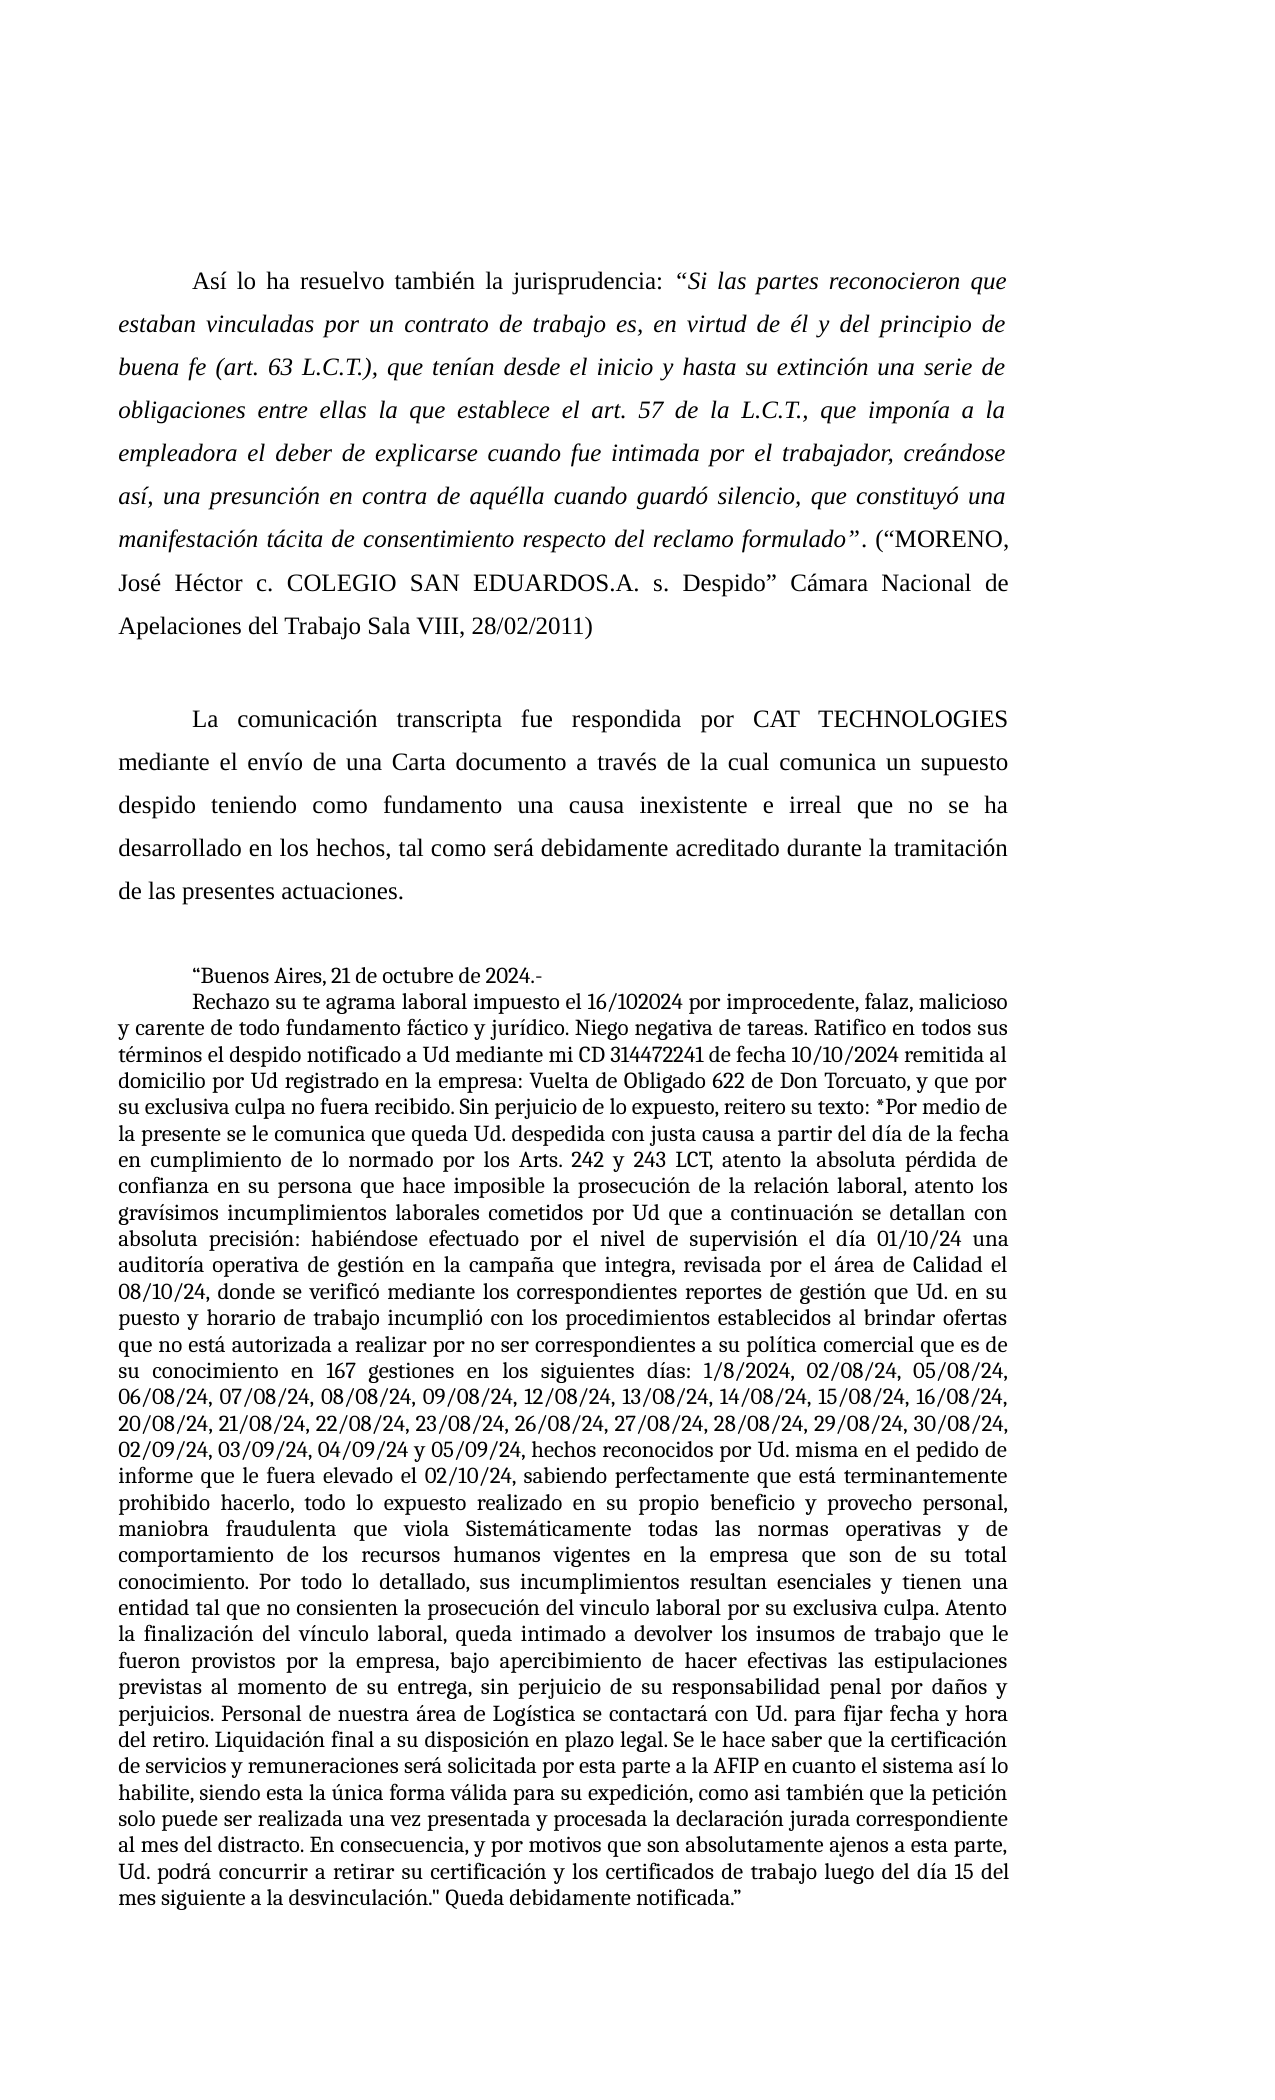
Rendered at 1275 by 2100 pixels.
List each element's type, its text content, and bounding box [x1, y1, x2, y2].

text Así lo ha resuelvo también la jurisprudencia: “Si las partes reconocieron que estaban vinculadas por un contrato de trabajo es, en virtud de él y del principio de buena fe (art. 63 L.C.T.), que tenían desde el inicio y hasta su extinción una serie de obligaciones entre ellas la que establece el art. 57 de la L.C.T., que imponía a la empleadora el deber de explicarse cuando fue intimada por el trabajador, creándose así, una presunción en contra de aquélla cuando guardó silencio, que constituyó una manifestación tácita de consentimiento respecto del reclamo formulado”. (“MORENO, José Héctor c. COLEGIO SAN EDUARDOS.A. s. Despido” Cámara Nacional de Apelaciones del Trabajo Sala VIII, 28/02/2011) [118, 266, 1009, 639]
text Rechazo su te agrama laboral impuesto el 16/102024 por improcedente, falaz, malicioso y carente de todo fundamento fáctico y jurídico. Niego negativa de tareas. Ratifico en todos sus términos el despido notificado a Ud mediante mi CD 314472241 de fecha 10/10/2024 remitida al domicilio por Ud registrado en la empresa: Vuelta de Obligado 622 de Don Torcuato, y que por su exclusiva culpa no fuera recibido. Sin perjuicio de lo expuesto, reitero su texto: *Por medio de la presente se le comunica que queda Ud. despedida con justa causa a partir del día de la fecha en cumplimiento de lo normado por los Arts. 242 y 243 LCT, atento la absoluta pérdida de confianza en su persona que hace imposible la prosecución de la relación laboral, atento los gravísimos incumplimientos laborales cometidos por Ud que a continuación se detallan con absoluta precisión: habiéndose efectuado por el nivel de supervisión el día 01/10/24 una auditoría operativa de gestión en la campaña que integra, revisada por el área de Calidad el 08/10/24, donde se verificó mediante los correspondientes reportes de gestión que Ud. en su puesto y horario de trabajo incumplió con los procedimientos establecidos al brindar ofertas que no está autorizada a realizar por no ser correspondientes a su política comercial que es de su conocimiento en 167 gestiones en los siguientes días: 1/8/2024, 02/08/24, 05/08/24, 06/08/24, 07/08/24, 08/08/24, 09/08/24, 12/08/24, 13/08/24, 14/08/24, 15/08/24, 16/08/24, 20/08/24, 21/08/24, 22/08/24, 23/08/24, 26/08/24, 27/08/24, 28/08/24, 29/08/24, 30/08/24, 02/09/24, 03/09/24, 04/09/24 y 05/09/24, hechos reconocidos por Ud. misma en el pedido de informe que le fuera elevado el 02/10/24, sabiendo perfectamente que está terminantemente prohibido hacerlo, todo lo expuesto realizado en su propio beneficio y provecho personal, maniobra fraudulenta que viola Sistemáticamente todas las normas operativas y de comportamiento de los recursos humanos vigentes en la empresa que son de su total conocimiento. Por todo lo detallado, sus incumplimientos resultan esenciales y tienen una entidad tal que no consienten la prosecución del vinculo laboral por su exclusiva culpa. Atento la finalización del vínculo laboral, queda intimado a devolver los insumos de trabajo que le fueron provistos por la empresa, bajo apercibimiento de hacer efectivas las estipulaciones previstas al momento de su entrega, sin perjuicio de su responsabilidad penal por daños y perjuicios. Personal de nuestra área de Logística se contactará con Ud. para fijar fecha y hora del retiro. Liquidación final a su disposición en plazo legal. Se le hace saber que la certificación de servicios y remuneraciones será solicitada por esta parte a la AFIP en cuanto el sistema así lo habilite, siendo esta la única forma válida para su expedición, como asi también que la petición solo puede ser realizada una vez presentada y procesada la declaración jurada correspondiente al mes del distracto. En consecuencia, y por motivos que son absolutamente ajenos a esta parte, Ud. podrá concurrir a retirar su certificación y los certificados de trabajo luego del día 15 del mes siguiente a la desvinculación." Queda debidamente notificada.” [118, 989, 1009, 1911]
text “Buenos Aires, 21 de octubre de 2024.- [118, 962, 1009, 989]
text La comunicación transcripta fue respondida por CAT TECHNOLOGIES mediante el envío de una Carta documento a través de la cual comunica un supuesto despido teniendo como fundamento una causa inexistente e irreal que no se ha desarrollado en los hechos, tal como será debidamente acreditado durante la tramitación de las presentes actuaciones. [118, 704, 1009, 905]
